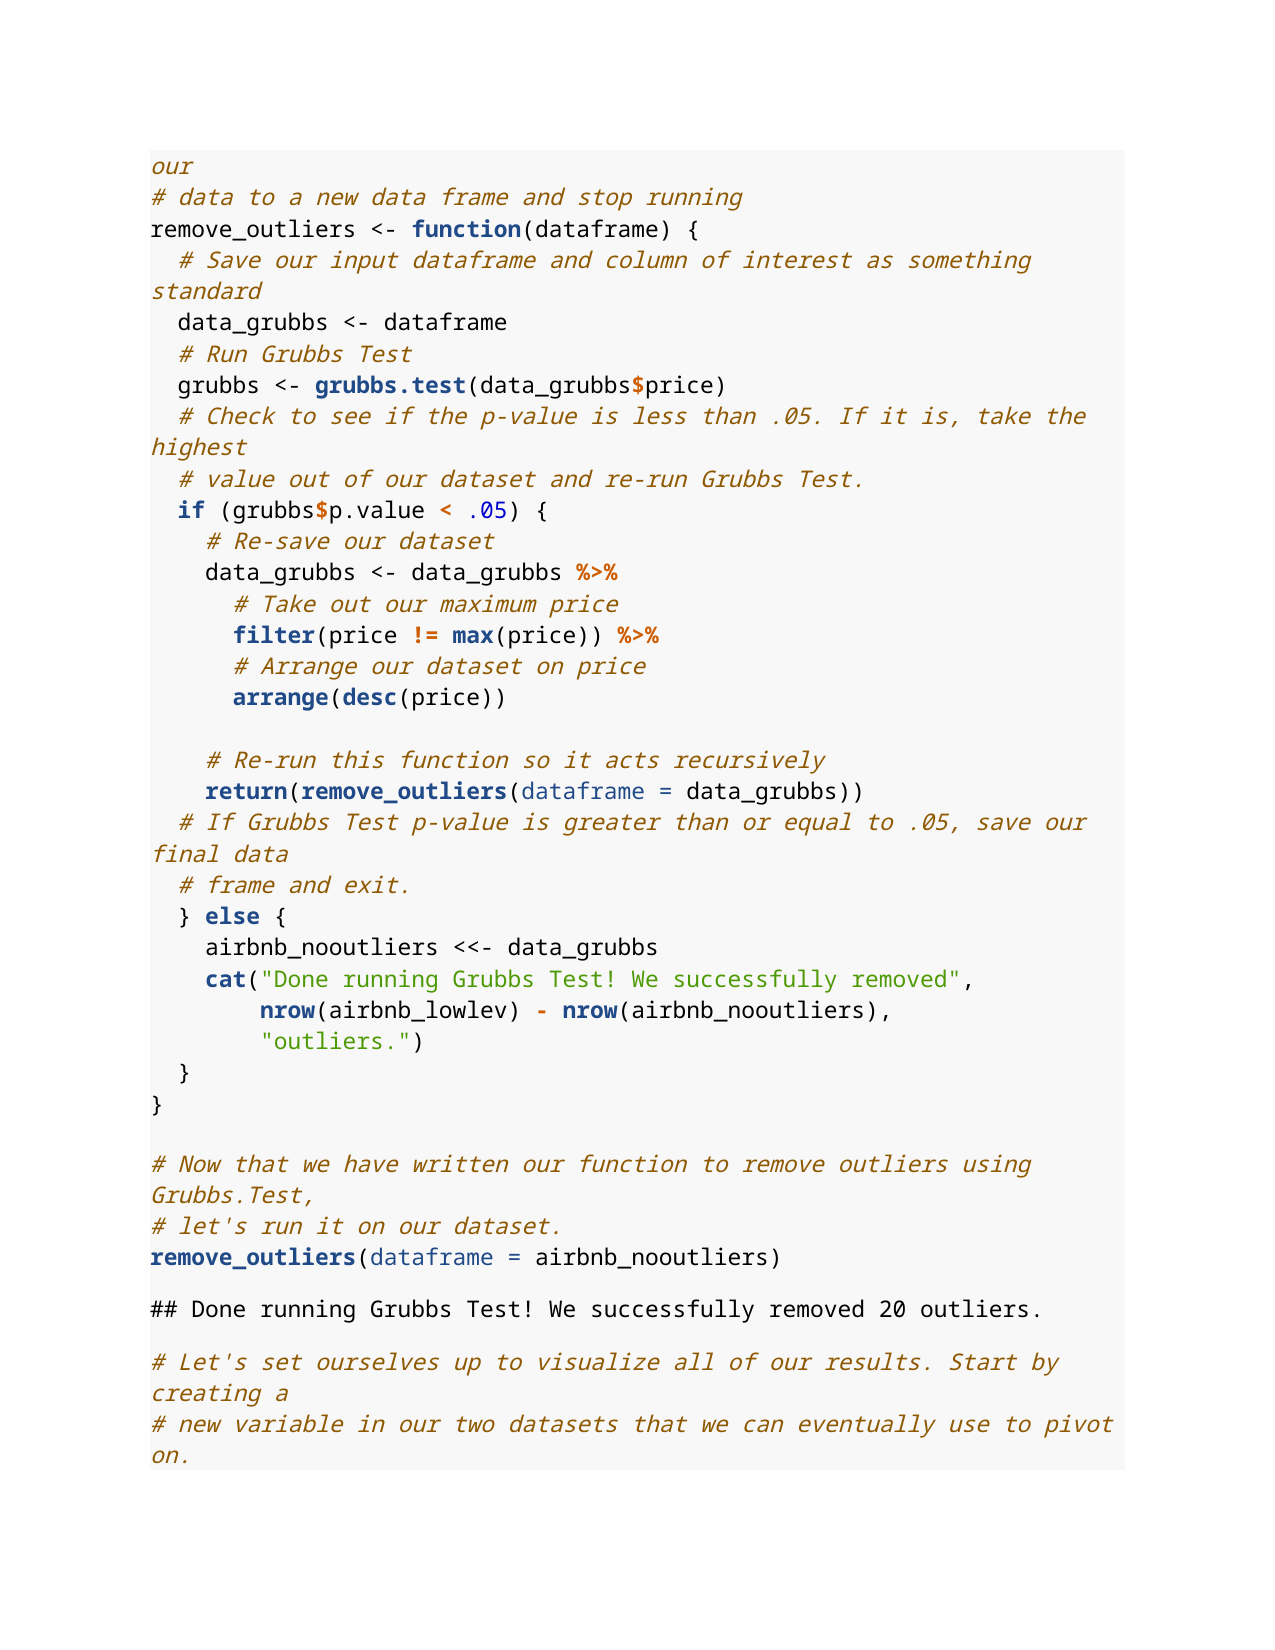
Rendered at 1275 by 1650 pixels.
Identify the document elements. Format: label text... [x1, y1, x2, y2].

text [150, 150, 1125, 1272]
text ## Done running Grubbs Test! We successfully removed 20 outliers. [150, 1293, 1125, 1324]
